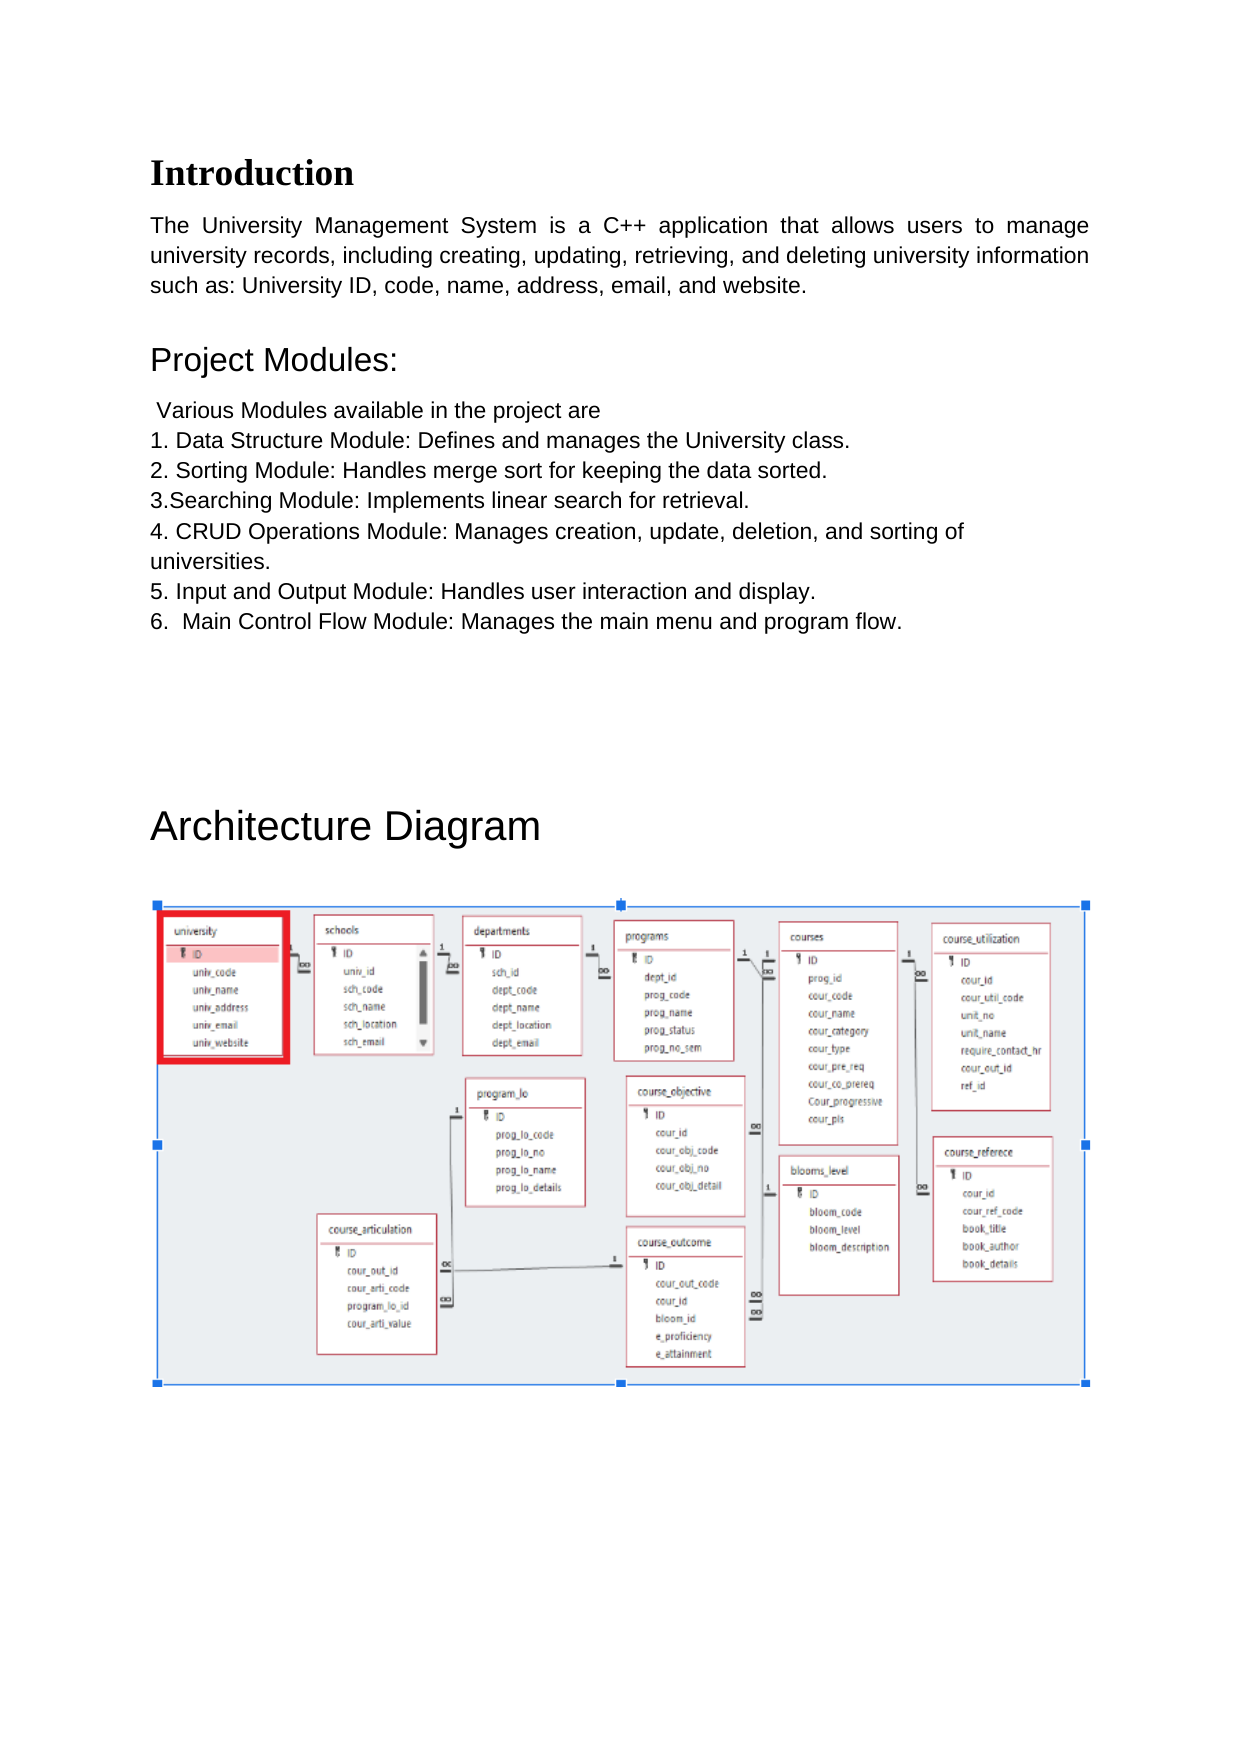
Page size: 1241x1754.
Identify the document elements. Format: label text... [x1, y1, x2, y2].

subtitle Project Modules: [150, 340, 1090, 379]
text 1. Data Structure Module: Defines and manages the University class. [150, 427, 1090, 453]
text 4. CRUD Operations Module: Manages creation, update, deletion, and sorting of universities. [150, 518, 1090, 574]
text 3.Searching Module: Implements linear search for retrieval. [150, 487, 1090, 514]
picture [150, 898, 1091, 1387]
text Various Modules available in the project are [150, 397, 1090, 423]
text 2. Sorting Module: Handles merge sort for keeping the data sorted. [150, 457, 1090, 484]
subtitle Introduction [150, 150, 1090, 193]
subtitle Architecture Diagram [150, 801, 1090, 849]
text 6. Main Control Flow Module: Manages the main menu and program flow. [150, 608, 1090, 635]
text 5. Input and Output Module: Handles user interaction and display. [150, 578, 1090, 604]
text The University Management System is a C++ application that allows users to manage university records, including creating, updating, retrieving, and deleting university information such as: University ID, code, name, address, email, and website. [150, 212, 1090, 299]
